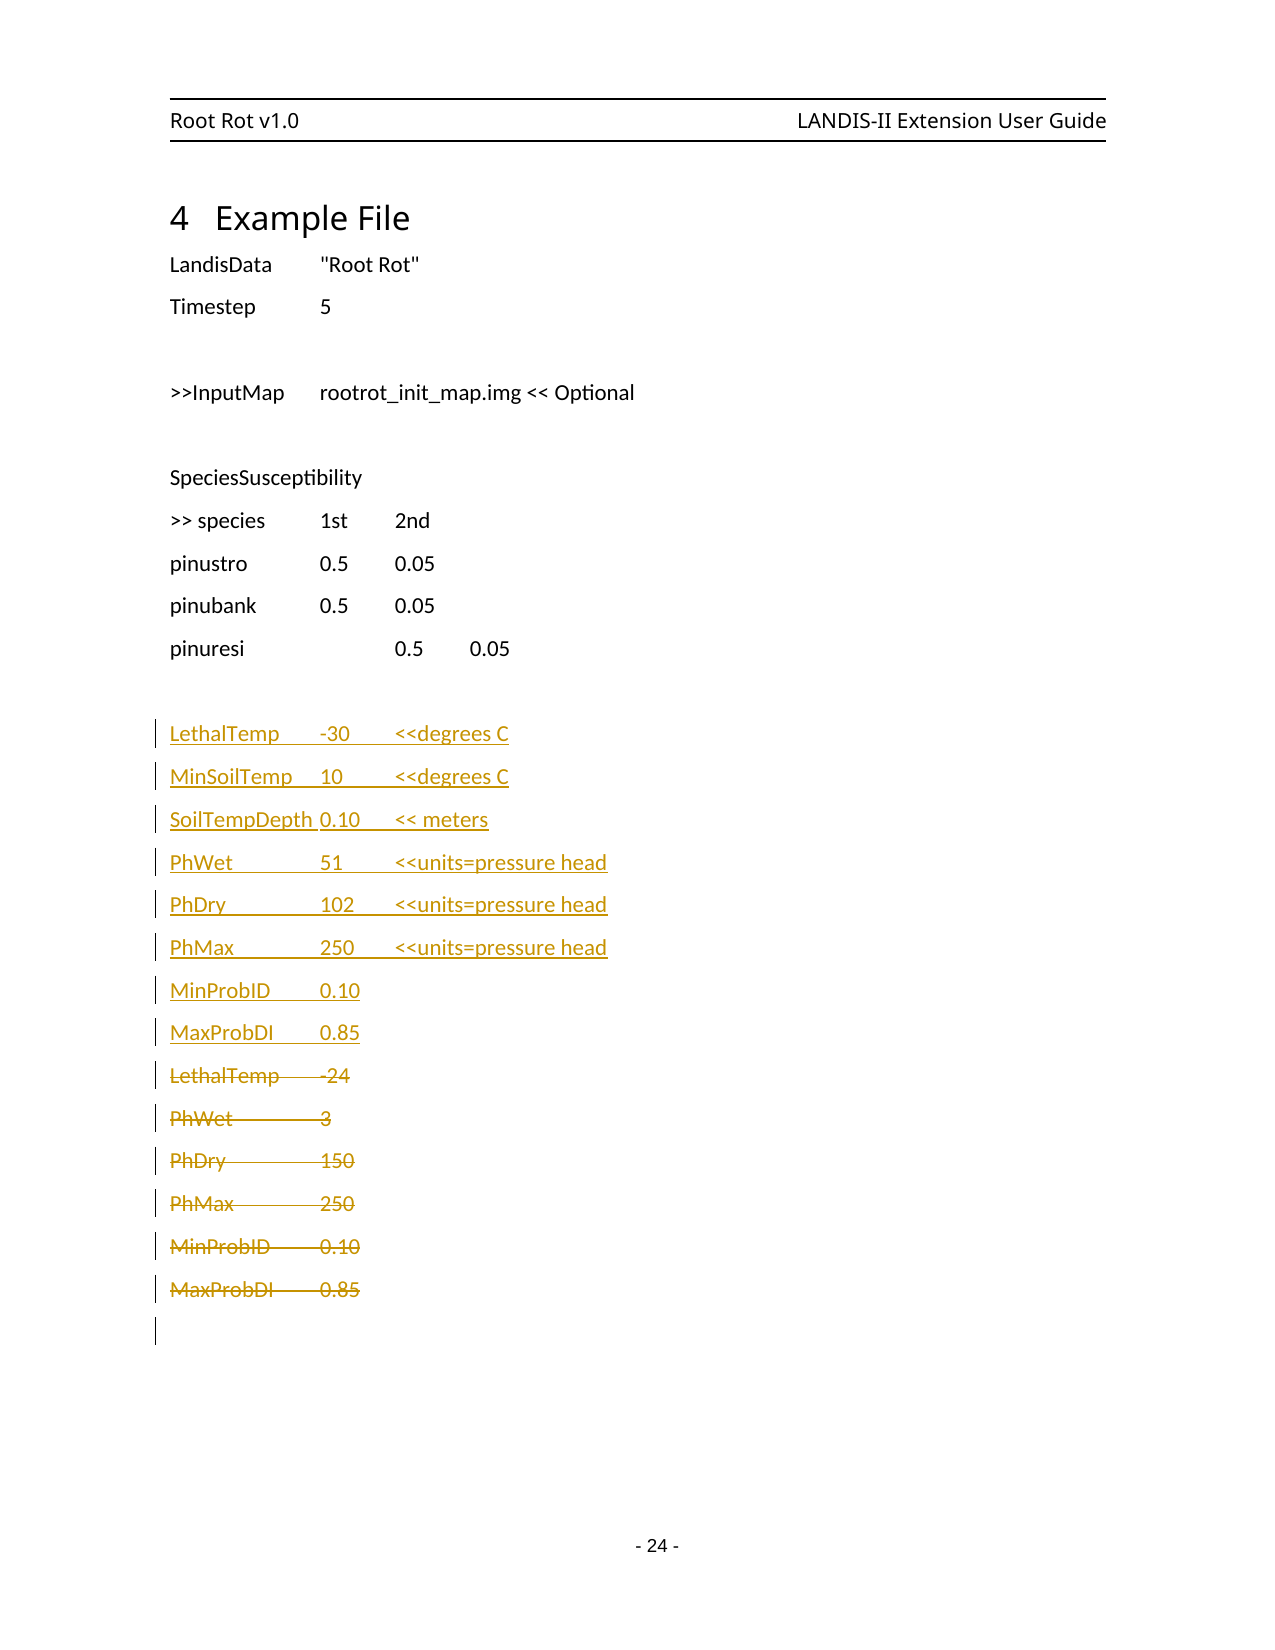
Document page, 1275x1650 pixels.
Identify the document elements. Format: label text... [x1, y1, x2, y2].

text pinustro 0.5 0.05 [169, 549, 1098, 577]
text pinubank 0.5 0.05 [169, 591, 1098, 619]
text pinuresi 0.5 0.05 [169, 634, 1098, 662]
text >>InputMap rootrot_init_map.img << Optional [169, 378, 1098, 406]
text SpeciesSusceptibility [169, 463, 1098, 491]
text >> species 1st 2nd [169, 506, 1098, 534]
subtitle Example File [169, 194, 1106, 240]
text LandisData "Root Rot" [169, 250, 1098, 278]
text Timestep 5 [169, 292, 1098, 320]
